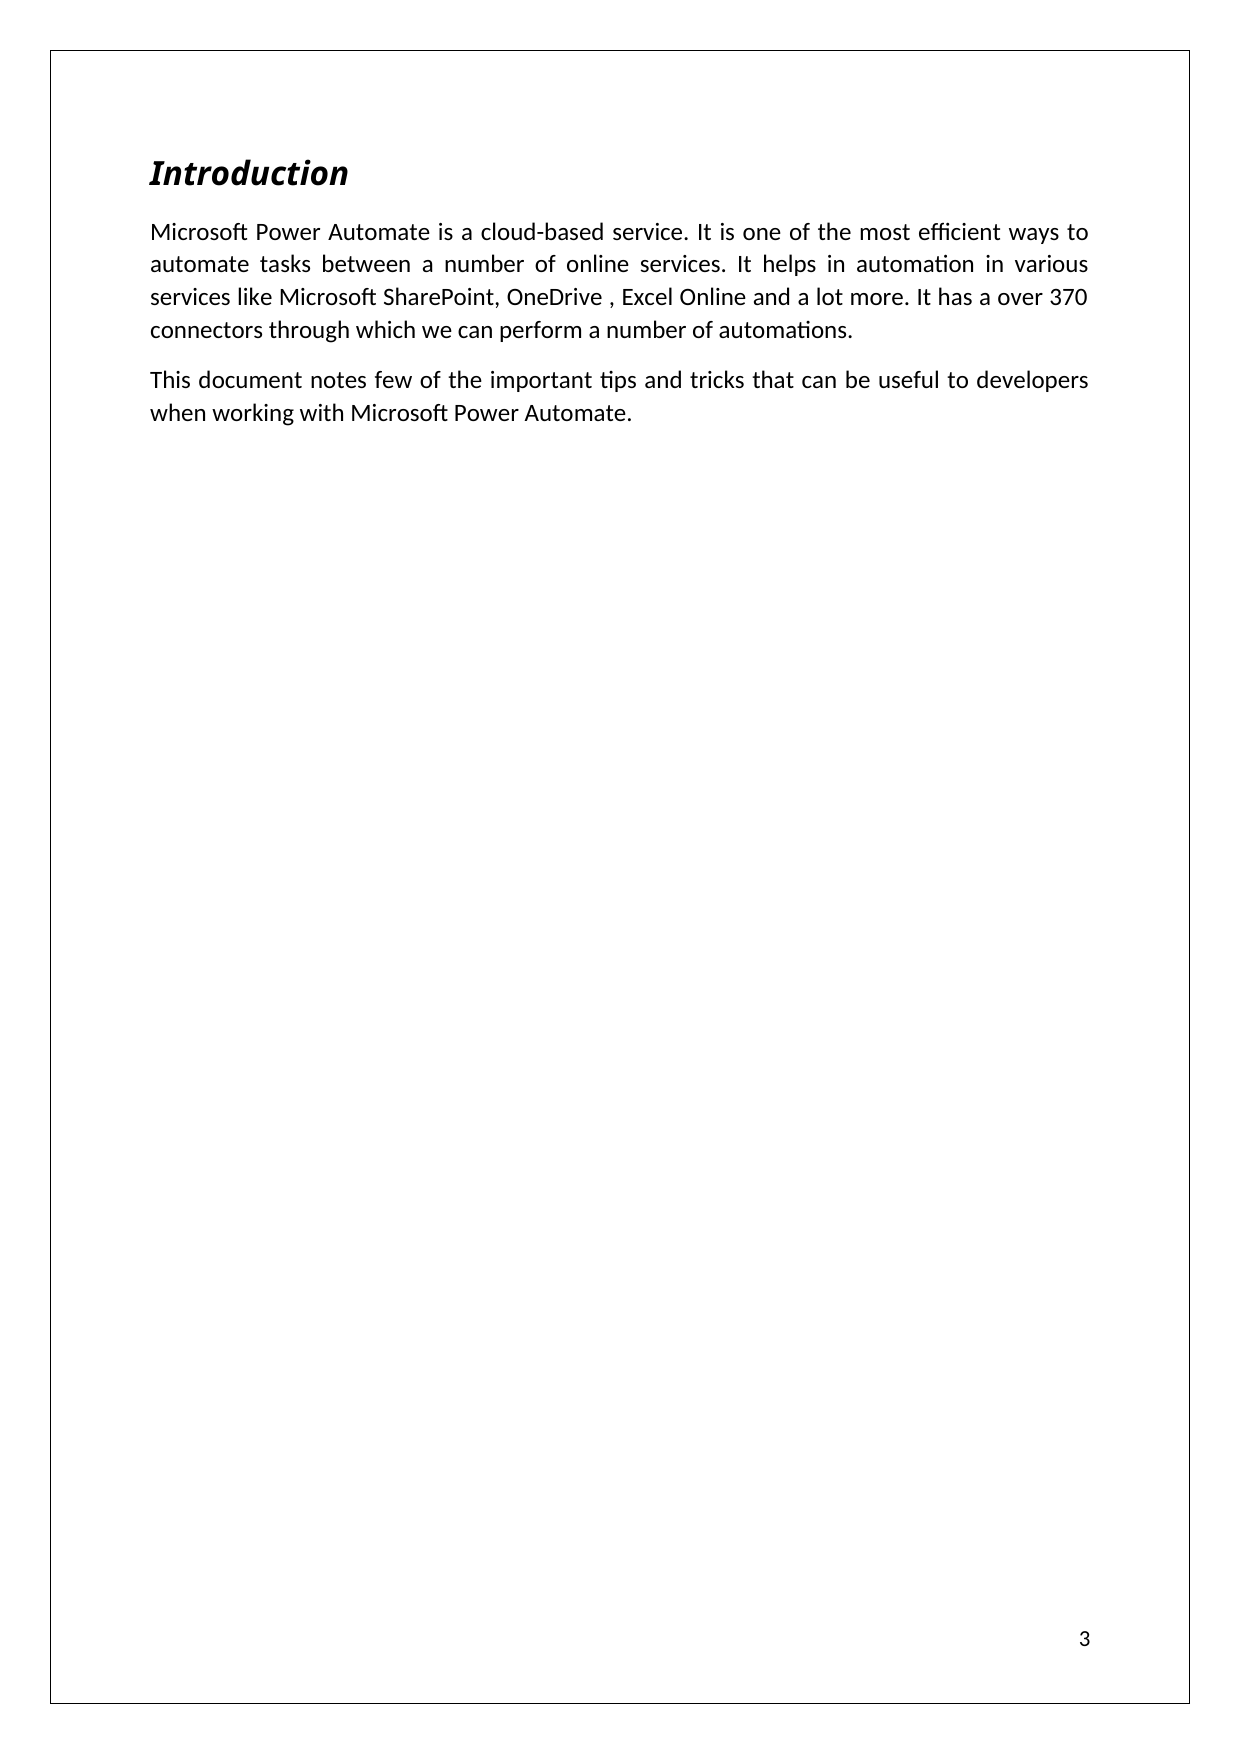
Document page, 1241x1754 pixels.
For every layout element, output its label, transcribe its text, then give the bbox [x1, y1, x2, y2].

text Microsoft Power Automate is a cloud-based service. It is one of the most efficient ways to automate tasks between a number of online services. It helps in automation in various services like Microsoft SharePoint, OneDrive , Excel Online and a lot more. It has a over 370 connectors through which we can perform a number of automations. [150, 216, 1090, 345]
text This document notes few of the important tips and tricks that can be useful to developers when working with Microsoft Power Automate. [150, 364, 1090, 427]
text Introduction [150, 150, 1090, 195]
